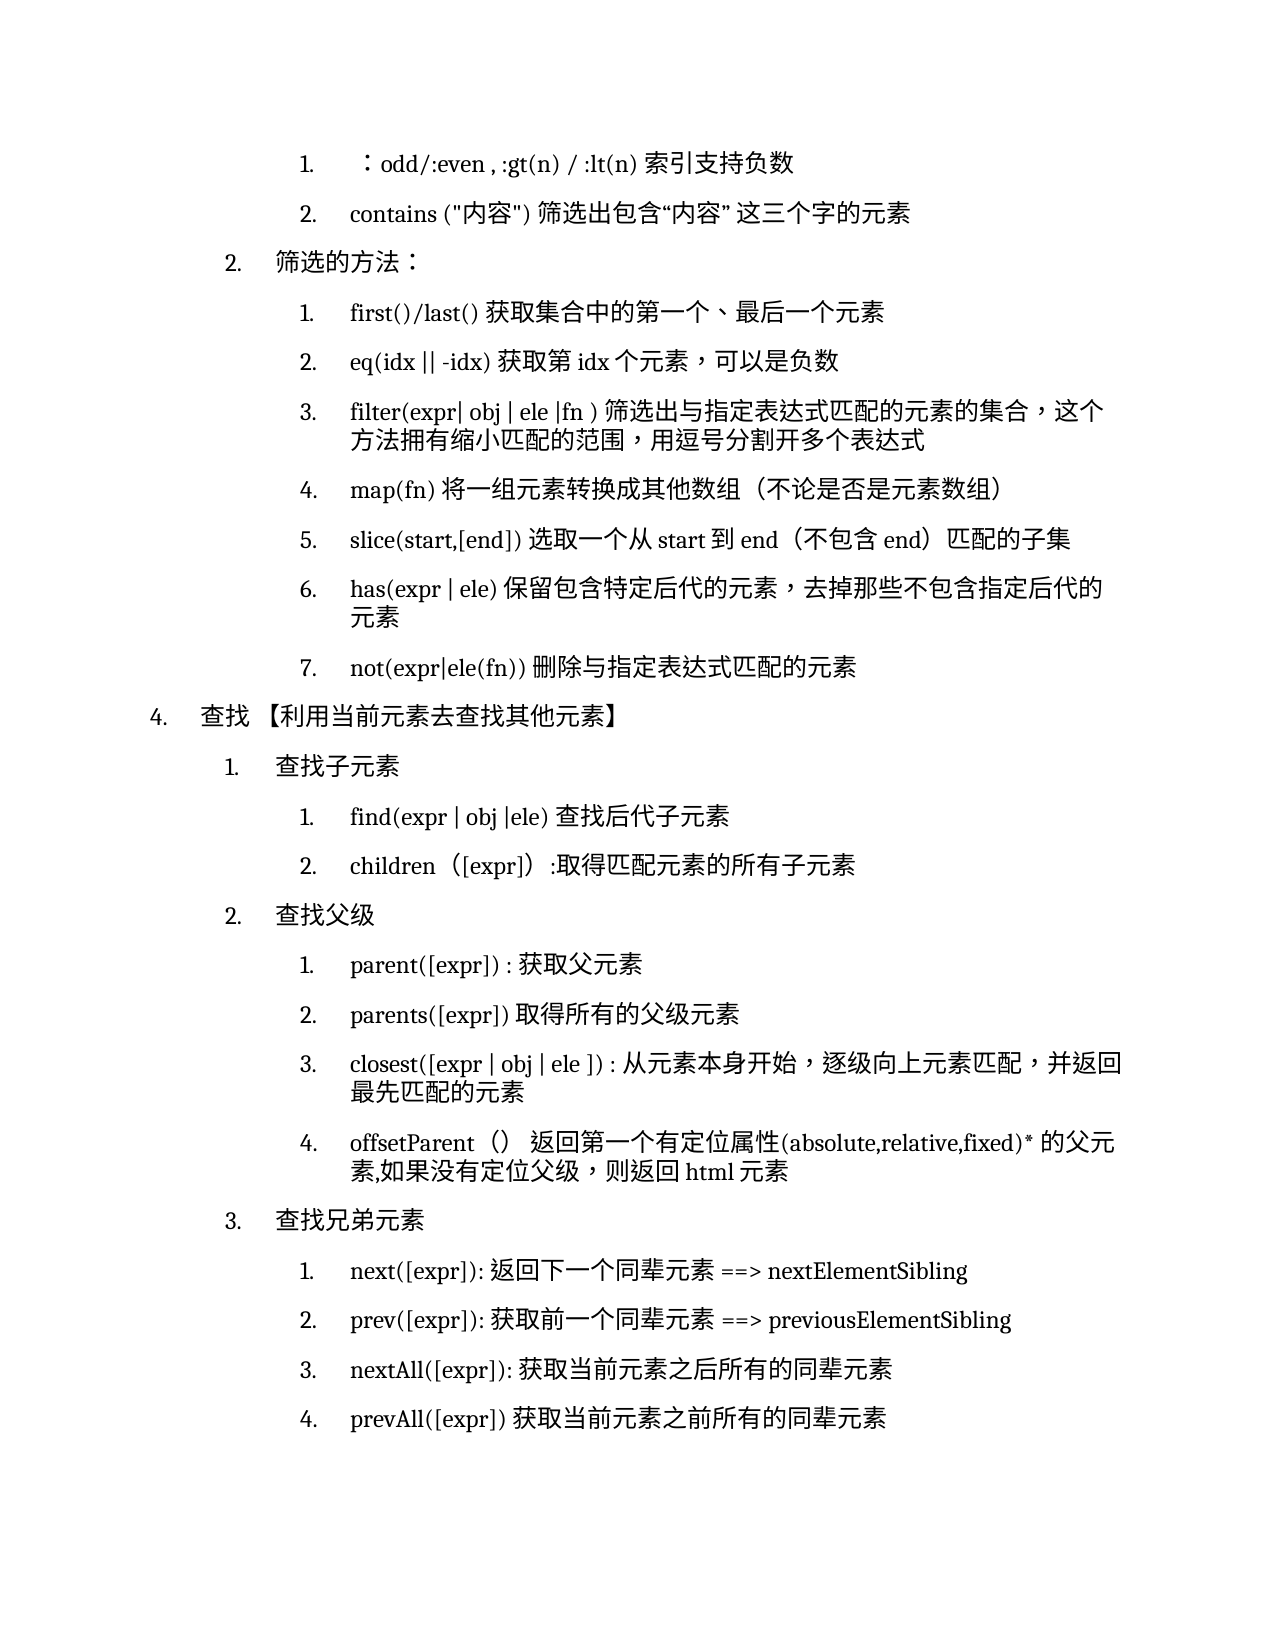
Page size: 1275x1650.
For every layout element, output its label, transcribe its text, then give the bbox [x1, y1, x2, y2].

list not(expr|ele(fn)) 删除与指定表达式匹配的元素 [300, 654, 1125, 682]
list eq(idx || -idx) 获取第idx个元素，可以是负数 [300, 348, 1125, 377]
list 查找兄弟元素 [225, 1207, 1125, 1236]
list 查找子元素 [225, 753, 1125, 782]
list slice(start,[end]) 选取一个从start到end（不包含end）匹配的子集 [300, 526, 1125, 554]
list next([expr]): 返回下一个同辈元素 ==> nextElementSibling [300, 1257, 1125, 1285]
list first()/last() 获取集合中的第一个、最后一个元素 [300, 299, 1125, 327]
list 查找 【利用当前元素去查找其他元素】 [150, 703, 1125, 732]
list filter(expr| obj | ele |fn ) 筛选出与指定表达式匹配的元素的集合，这个方法拥有缩小匹配的范围，用逗号分割开多个表达式 [300, 398, 1125, 455]
list offsetParent（） 返回第一个有定位属性(absolute,relative,fixed)* 的父元素,如果没有定位父级，则返回html元素 [300, 1129, 1125, 1186]
list contains ("内容") 筛选出包含“内容” 这三个字的元素 [300, 199, 1125, 228]
list ：odd/:even , :gt(n) / :lt(n) 索引支持负数 [300, 150, 1125, 179]
list has(expr | ele) 保留包含特定后代的元素，去掉那些不包含指定后代的元素 [300, 575, 1125, 633]
list 查找父级 [225, 902, 1125, 930]
list prev([expr]): 获取前一个同辈元素 ==> previousElementSibling [300, 1306, 1125, 1335]
list nextAll([expr]): 获取当前元素之后所有的同辈元素 [300, 1356, 1125, 1384]
list parents([expr]) 取得所有的父级元素 [300, 1001, 1125, 1029]
list parent([expr]) : 获取父元素 [300, 951, 1125, 980]
list 筛选的方法： [225, 249, 1125, 278]
list map(fn) 将一组元素转换成其他数组（不论是否是元素数组） [300, 476, 1125, 505]
list prevAll([expr]) 获取当前元素之前所有的同辈元素 [300, 1405, 1125, 1434]
list closest([expr | obj | ele ]) : 从元素本身开始，逐级向上元素匹配，并返回最先匹配的元素 [300, 1050, 1125, 1108]
list find(expr | obj |ele) 查找后代子元素 [300, 802, 1125, 831]
list children（[expr]）:取得匹配元素的所有子元素 [300, 852, 1125, 881]
